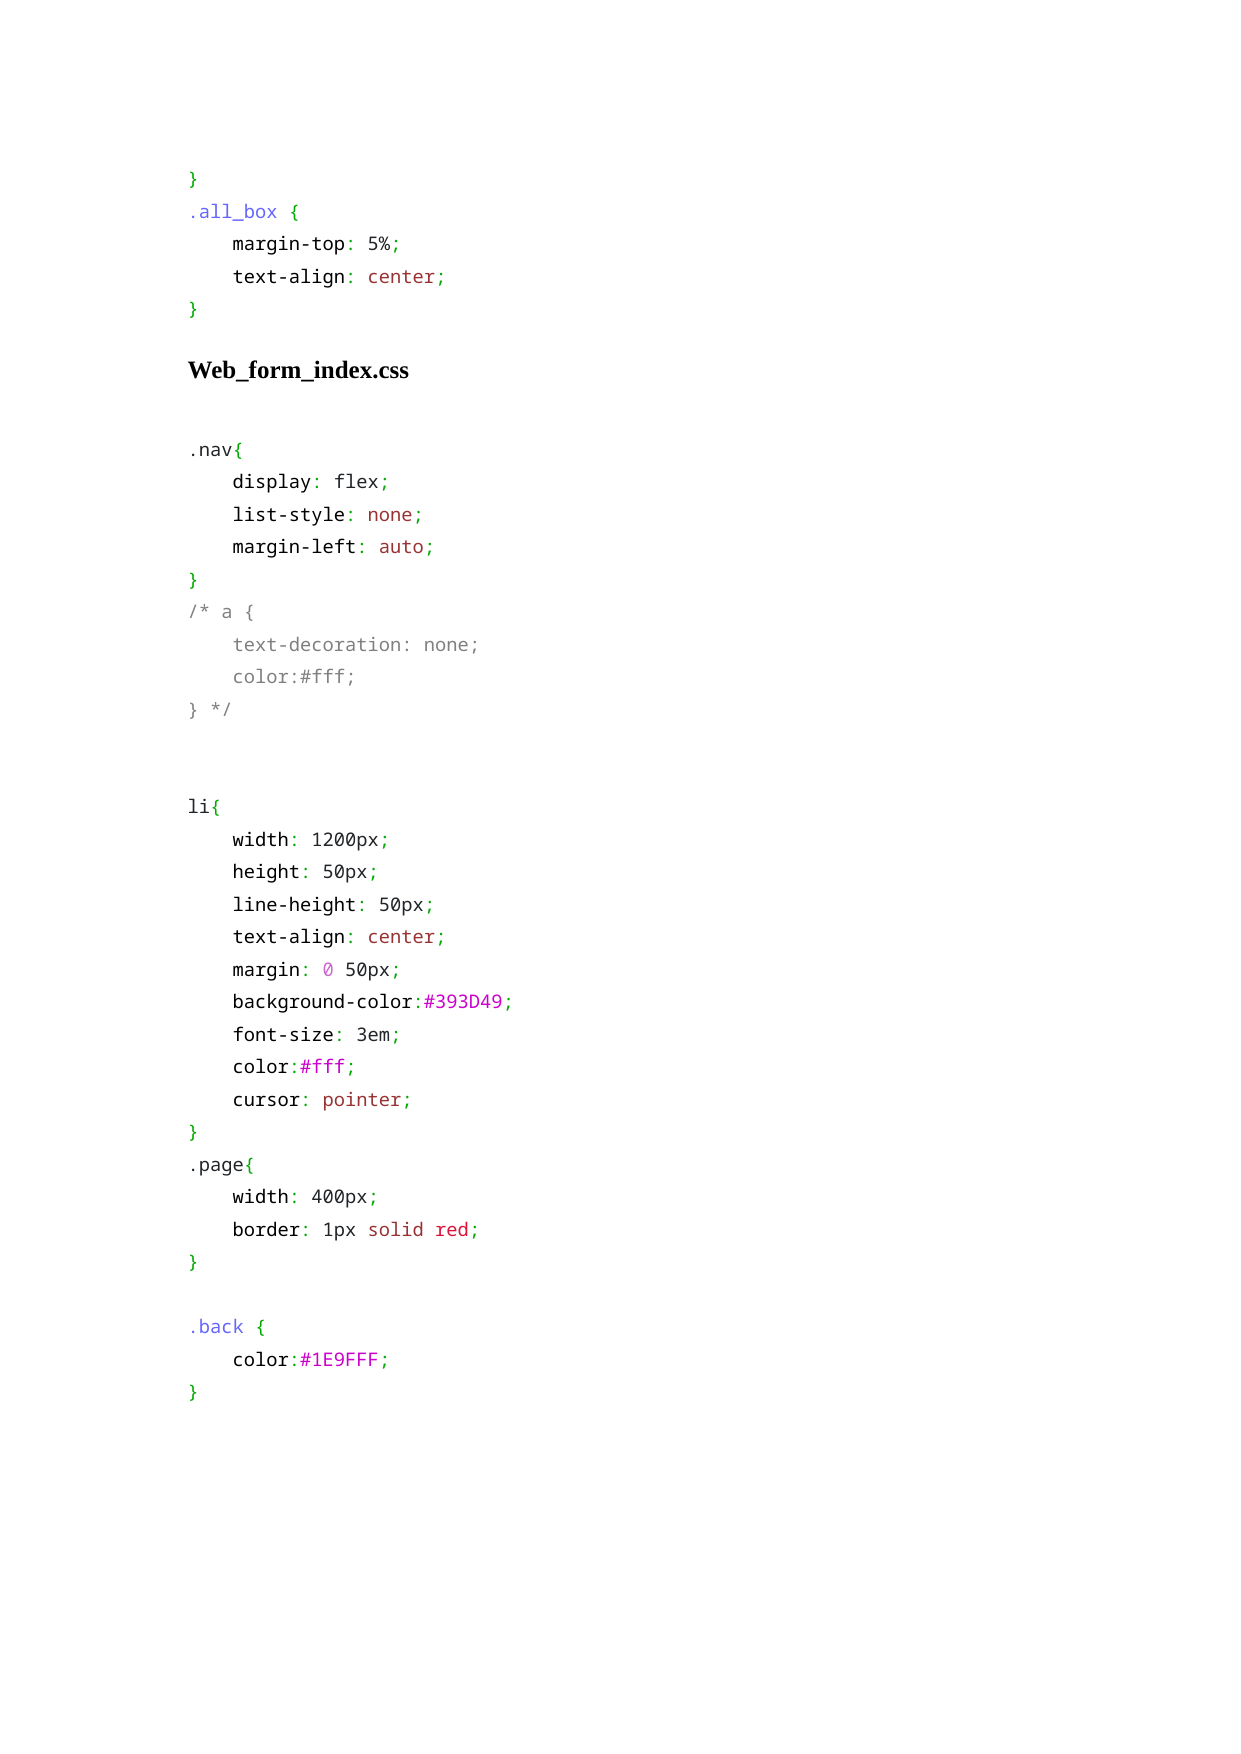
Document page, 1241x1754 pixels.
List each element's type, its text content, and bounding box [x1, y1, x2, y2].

subtitle Web_form_index.css [187, 354, 1053, 386]
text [187, 162, 1053, 324]
text .nav{ display: flex; list-style: none; margin-left: auto; } /* a { text-decoration: none; color:#fff; } */ li{ width: 1200px; height: 50px; line-height: 50px; text-align: center; margin: 0 50px; background-color:#393D49; font-size: 3em; color:#fff; cursor: pointer; } .page{ width: 400px; border: 1px solid red; } .back { color:#1E9FFF; } [187, 432, 1053, 1505]
